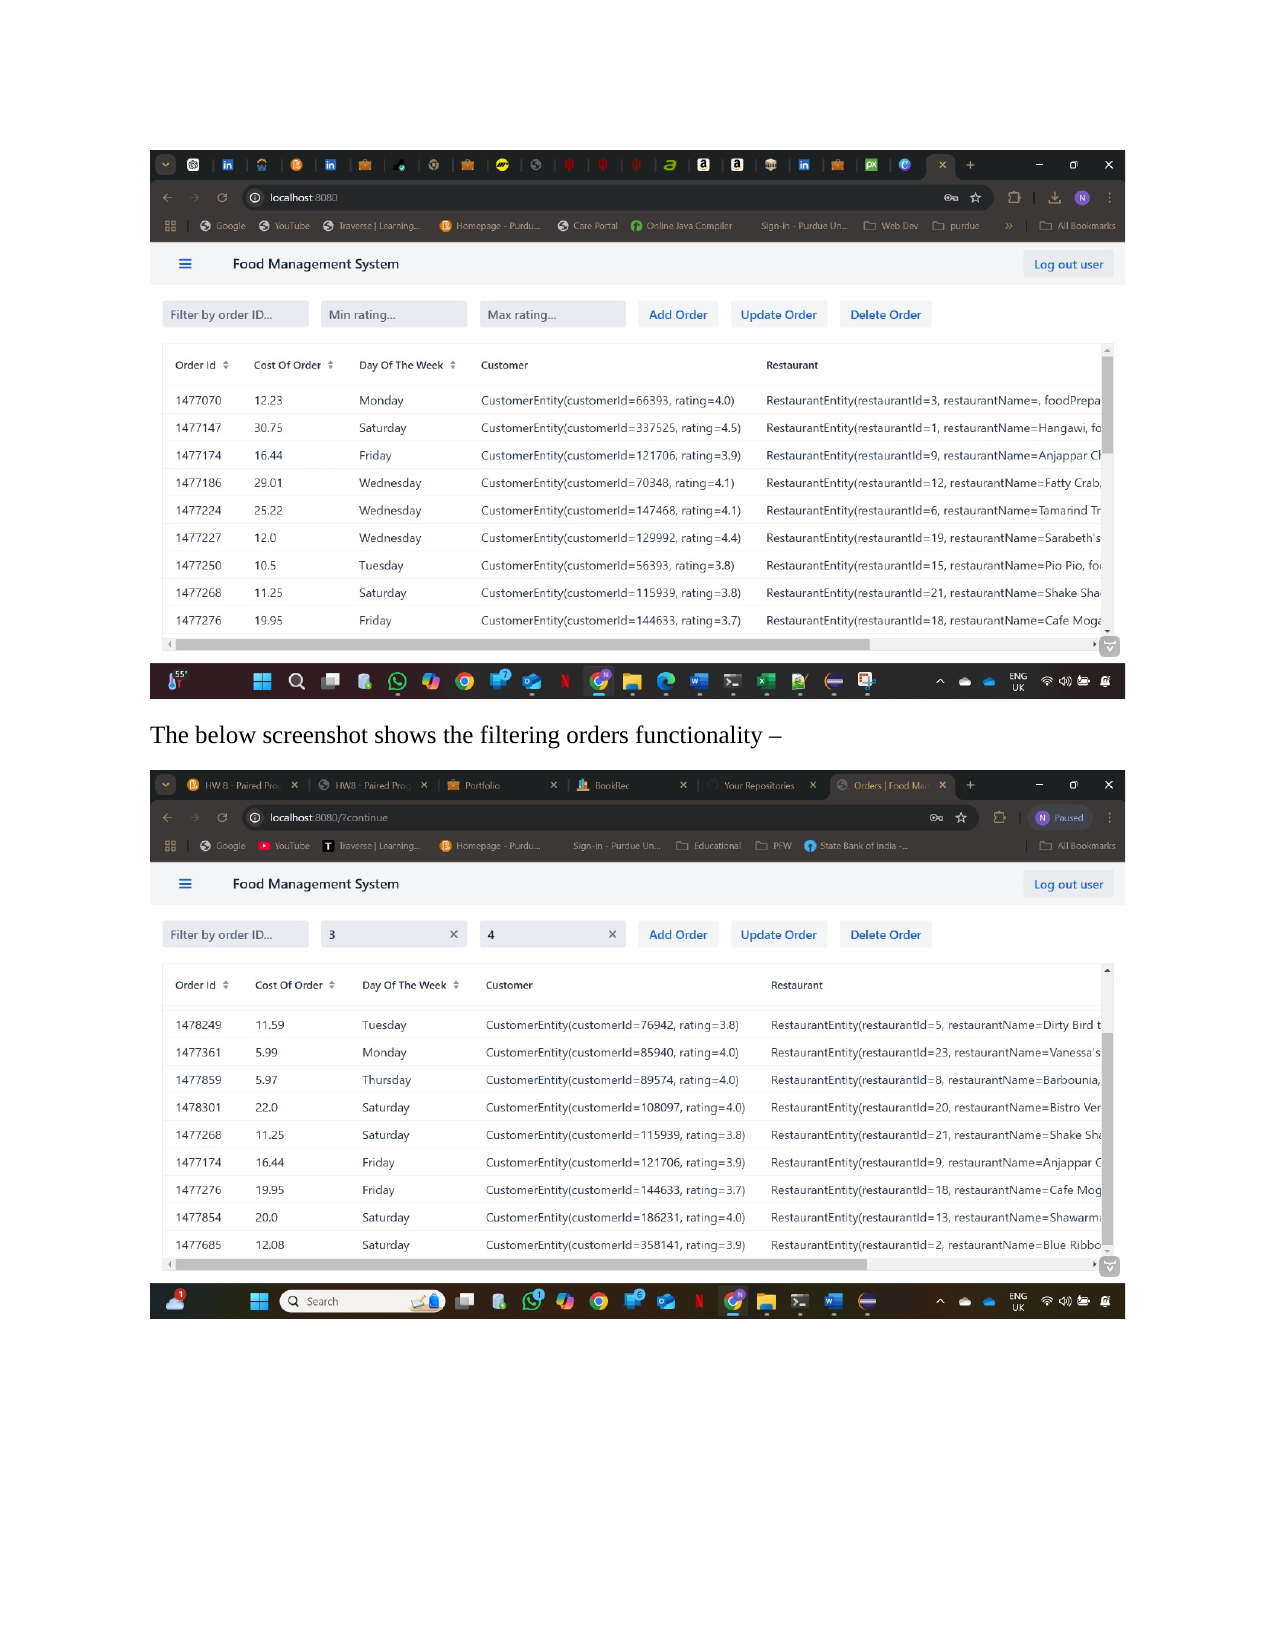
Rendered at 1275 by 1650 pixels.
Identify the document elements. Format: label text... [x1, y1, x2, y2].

picture [150, 150, 1125, 699]
text The below screenshot shows the filtering orders functionality – [150, 720, 1125, 749]
picture [150, 770, 1125, 1319]
